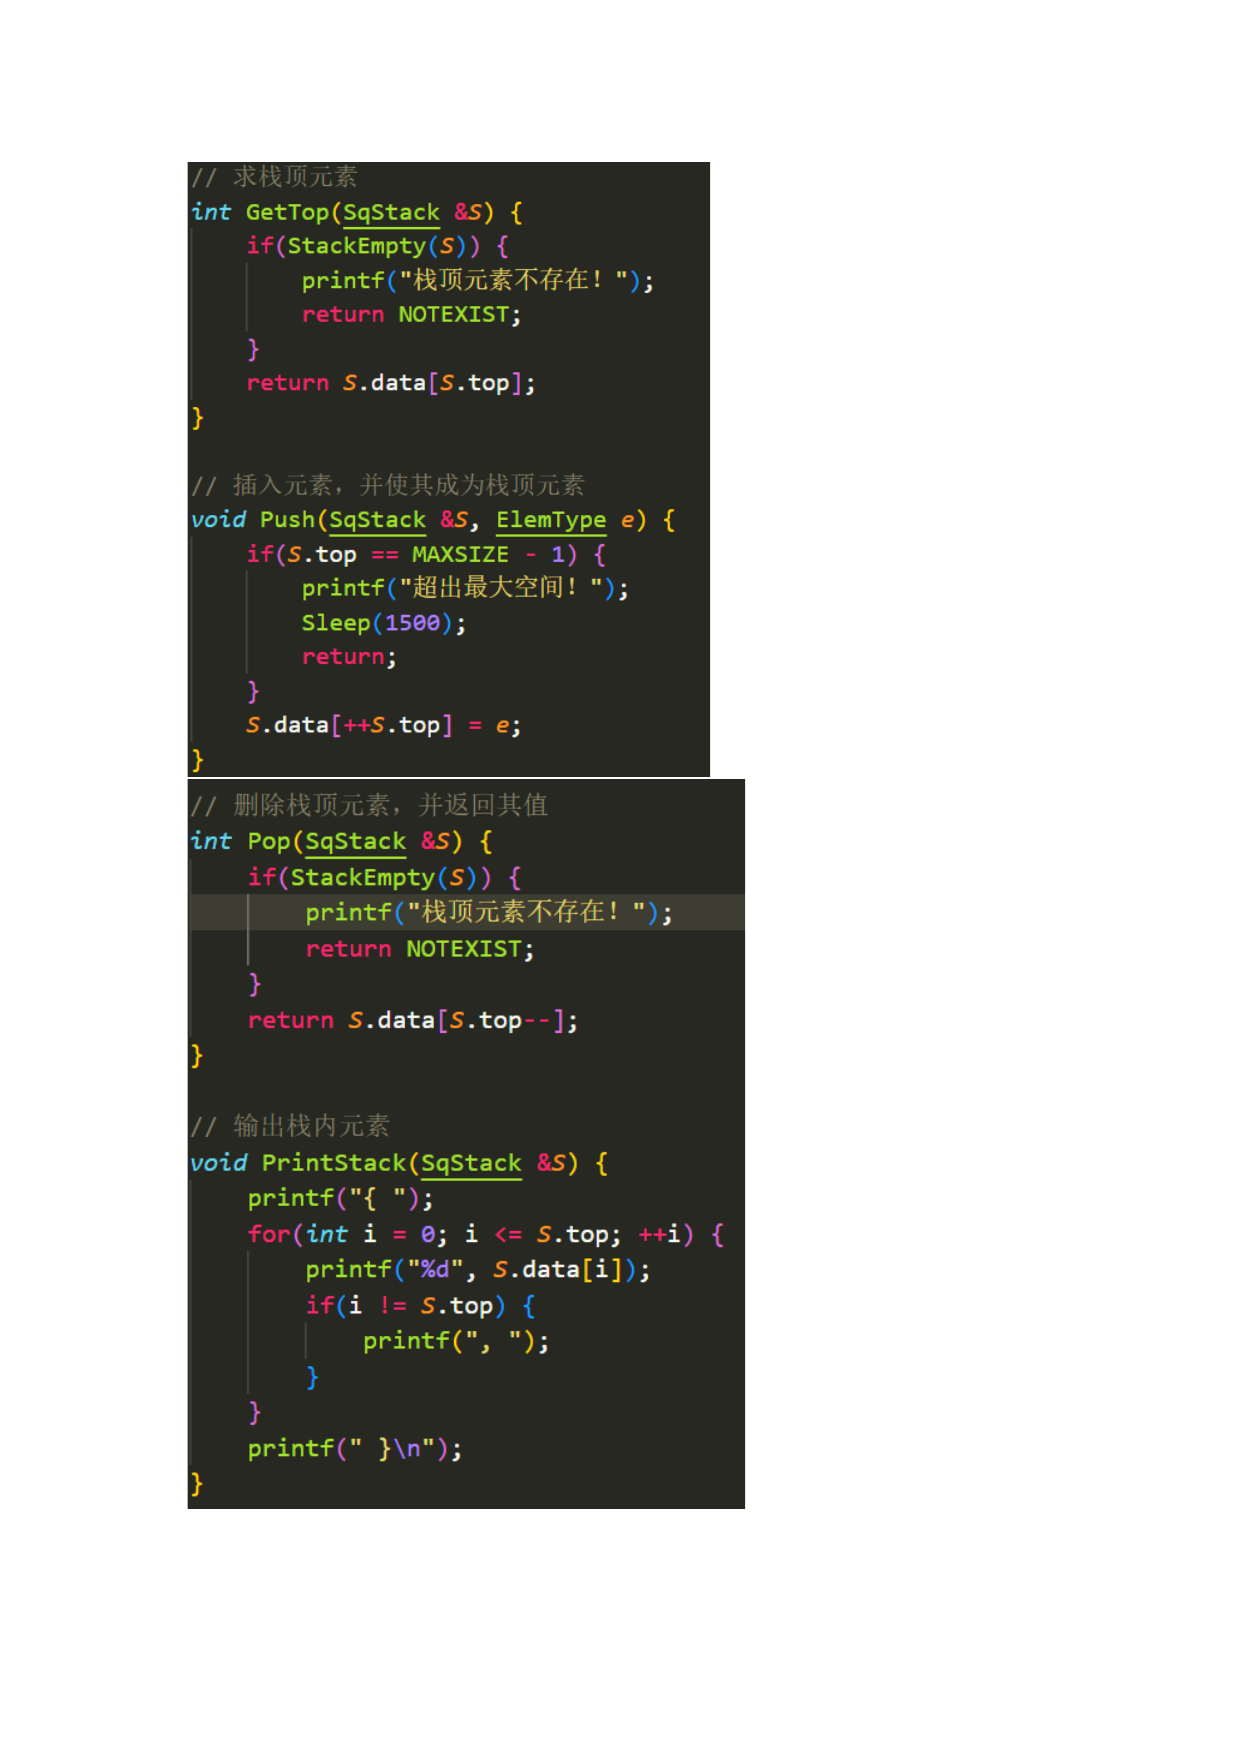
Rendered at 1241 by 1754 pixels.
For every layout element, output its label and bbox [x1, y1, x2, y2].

picture [187, 779, 746, 1509]
picture [187, 162, 711, 777]
